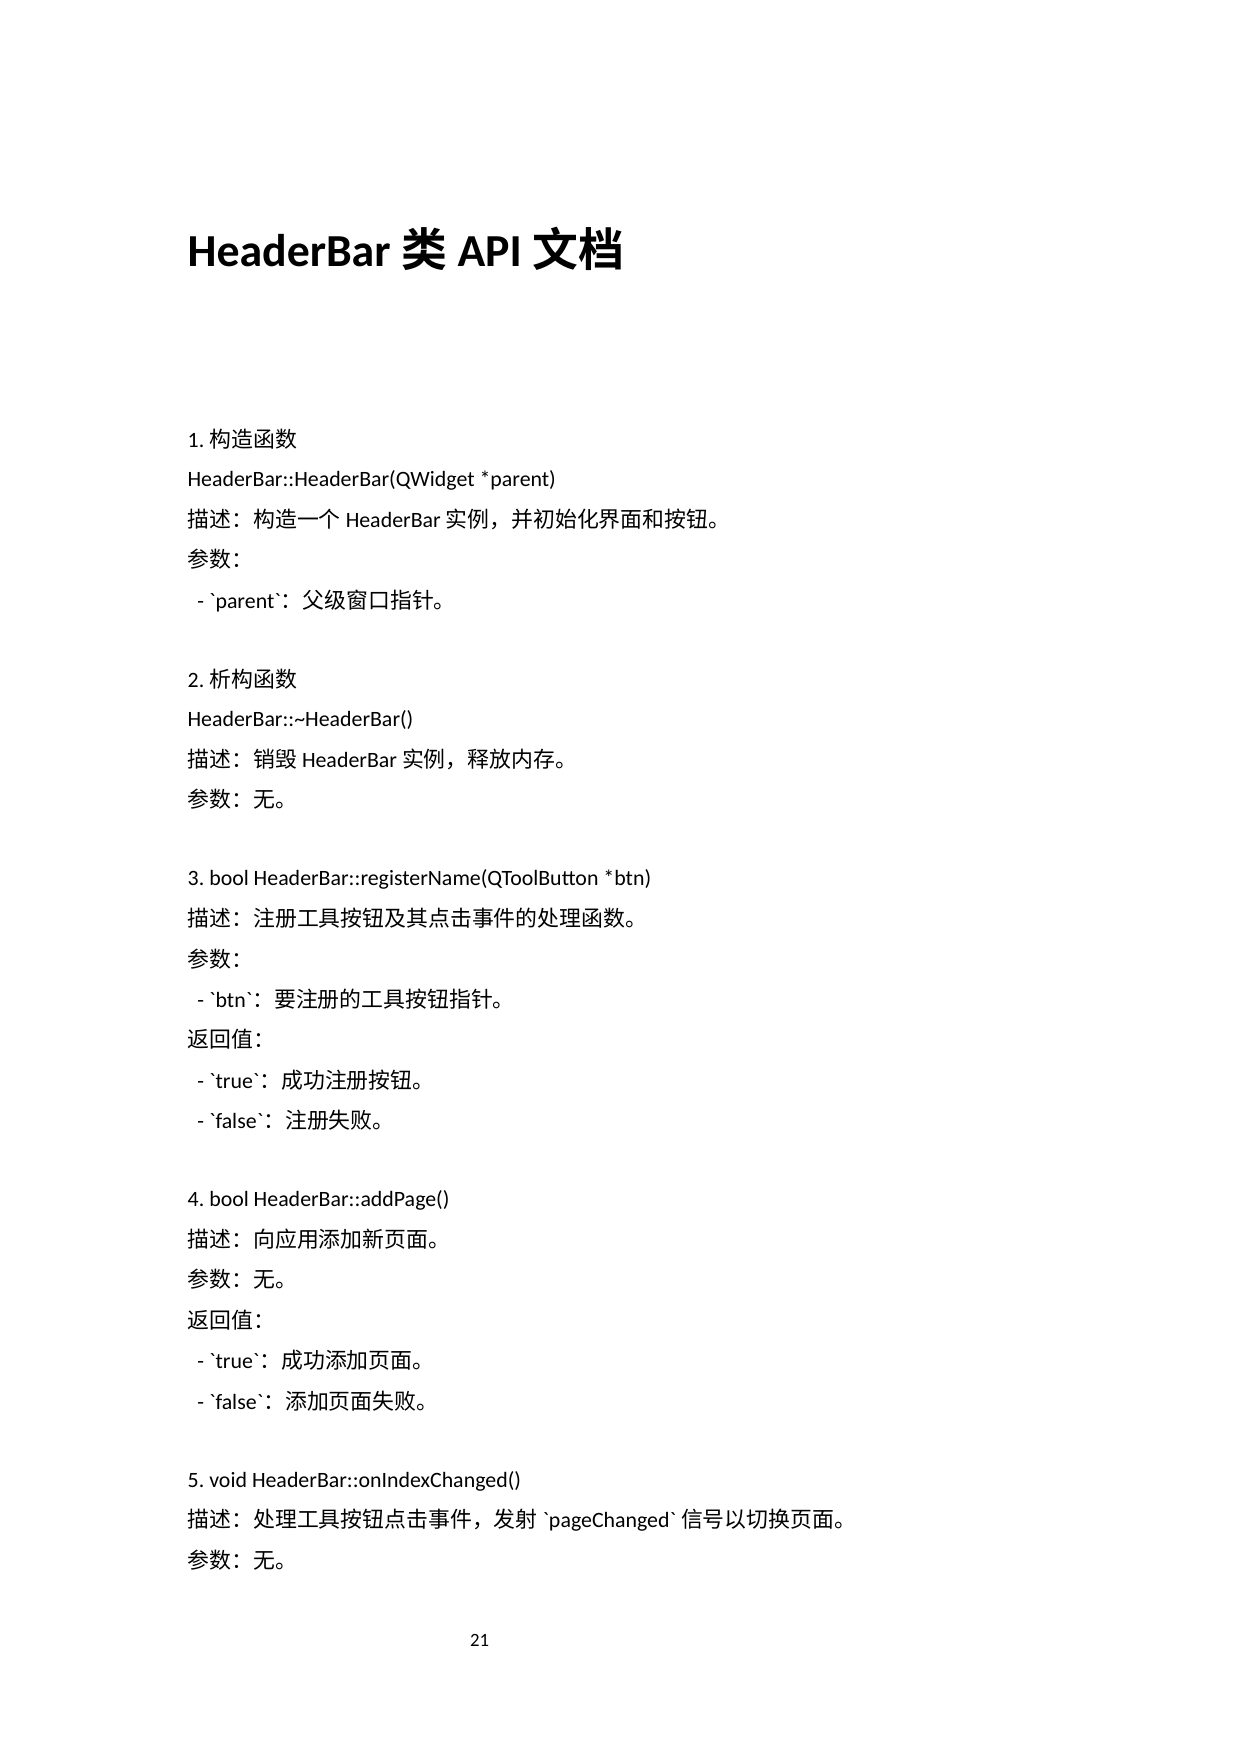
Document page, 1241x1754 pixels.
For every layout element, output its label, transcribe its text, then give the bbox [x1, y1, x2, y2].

text 描述：向应用添加新页面。 [187, 1222, 1053, 1254]
text - `true`：成功添加页面。 [187, 1343, 1053, 1375]
text 参数：无。 [187, 782, 1053, 814]
text 返回值： [187, 1022, 1053, 1054]
text - `true`：成功注册按钮。 [187, 1062, 1053, 1095]
text 参数： [187, 542, 1053, 574]
text 描述：注册工具按钮及其点击事件的处理函数。 [187, 901, 1053, 933]
list 构造函数 [187, 422, 1053, 454]
text 描述：销毁 HeaderBar 实例，释放内存。 [187, 742, 1053, 774]
list bool HeaderBar::addPage() [187, 1182, 1053, 1215]
subtitle HeaderBar 类 API 文档 [187, 197, 1053, 295]
text - `false`：添加页面失败。 [187, 1383, 1053, 1416]
text - `false`：注册失败。 [187, 1103, 1053, 1135]
text 参数： [187, 941, 1053, 974]
text 描述：处理工具按钮点击事件，发射 `pageChanged` 信号以切换页面。 [187, 1502, 1053, 1534]
list 析构函数 [187, 662, 1053, 694]
text - `parent`：父级窗口指针。 [187, 582, 1053, 615]
text 返回值： [187, 1302, 1053, 1335]
text 参数：无。 [187, 1262, 1053, 1294]
text HeaderBar::~HeaderBar() [187, 702, 1053, 735]
text 描述：构造一个 HeaderBar 实例，并初始化界面和按钮。 [187, 502, 1053, 534]
text HeaderBar::HeaderBar(QWidget *parent) [187, 462, 1053, 495]
text - `btn`：要注册的工具按钮指针。 [187, 982, 1053, 1014]
text 参数：无。 [187, 1542, 1053, 1575]
list bool HeaderBar::registerName(QToolButton *btn) [187, 862, 1053, 894]
list void HeaderBar::onIndexChanged() [187, 1463, 1053, 1495]
